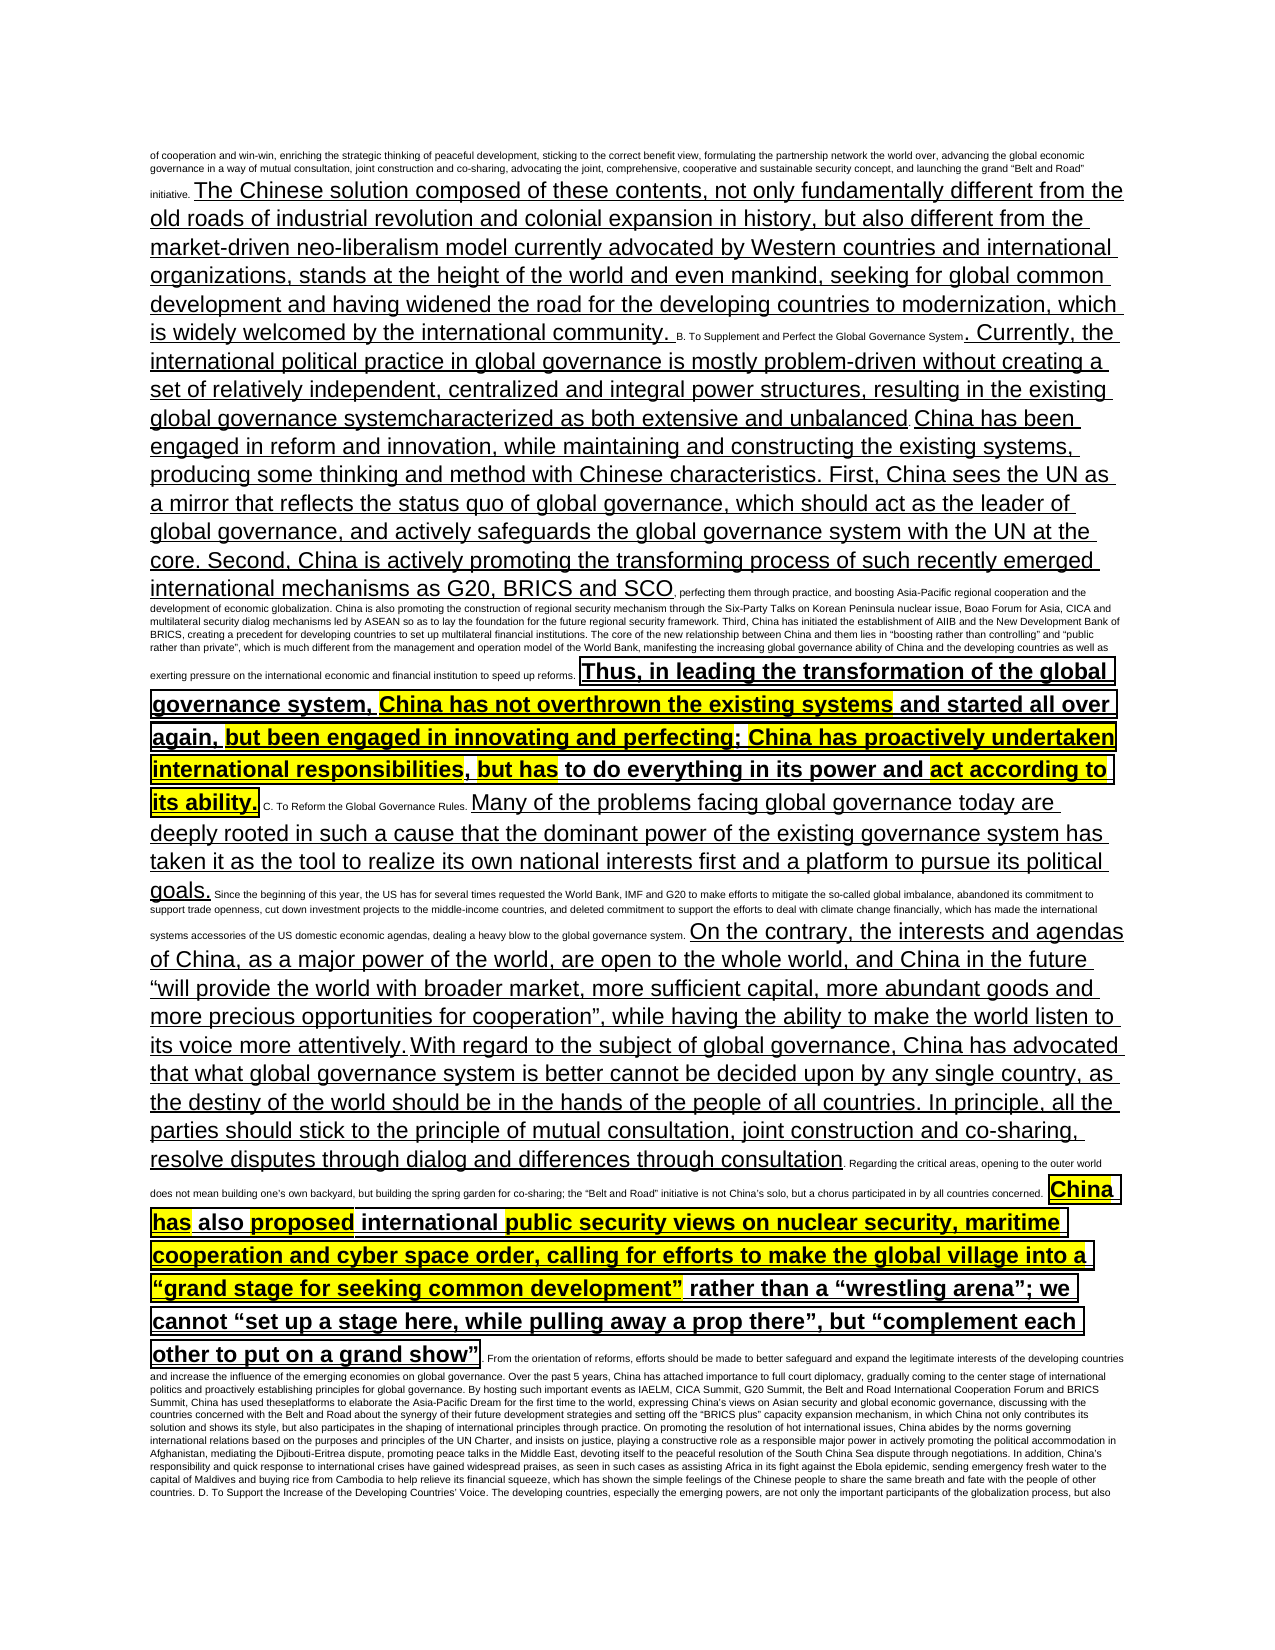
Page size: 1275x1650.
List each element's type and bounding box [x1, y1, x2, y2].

text [150, 150, 1125, 1498]
